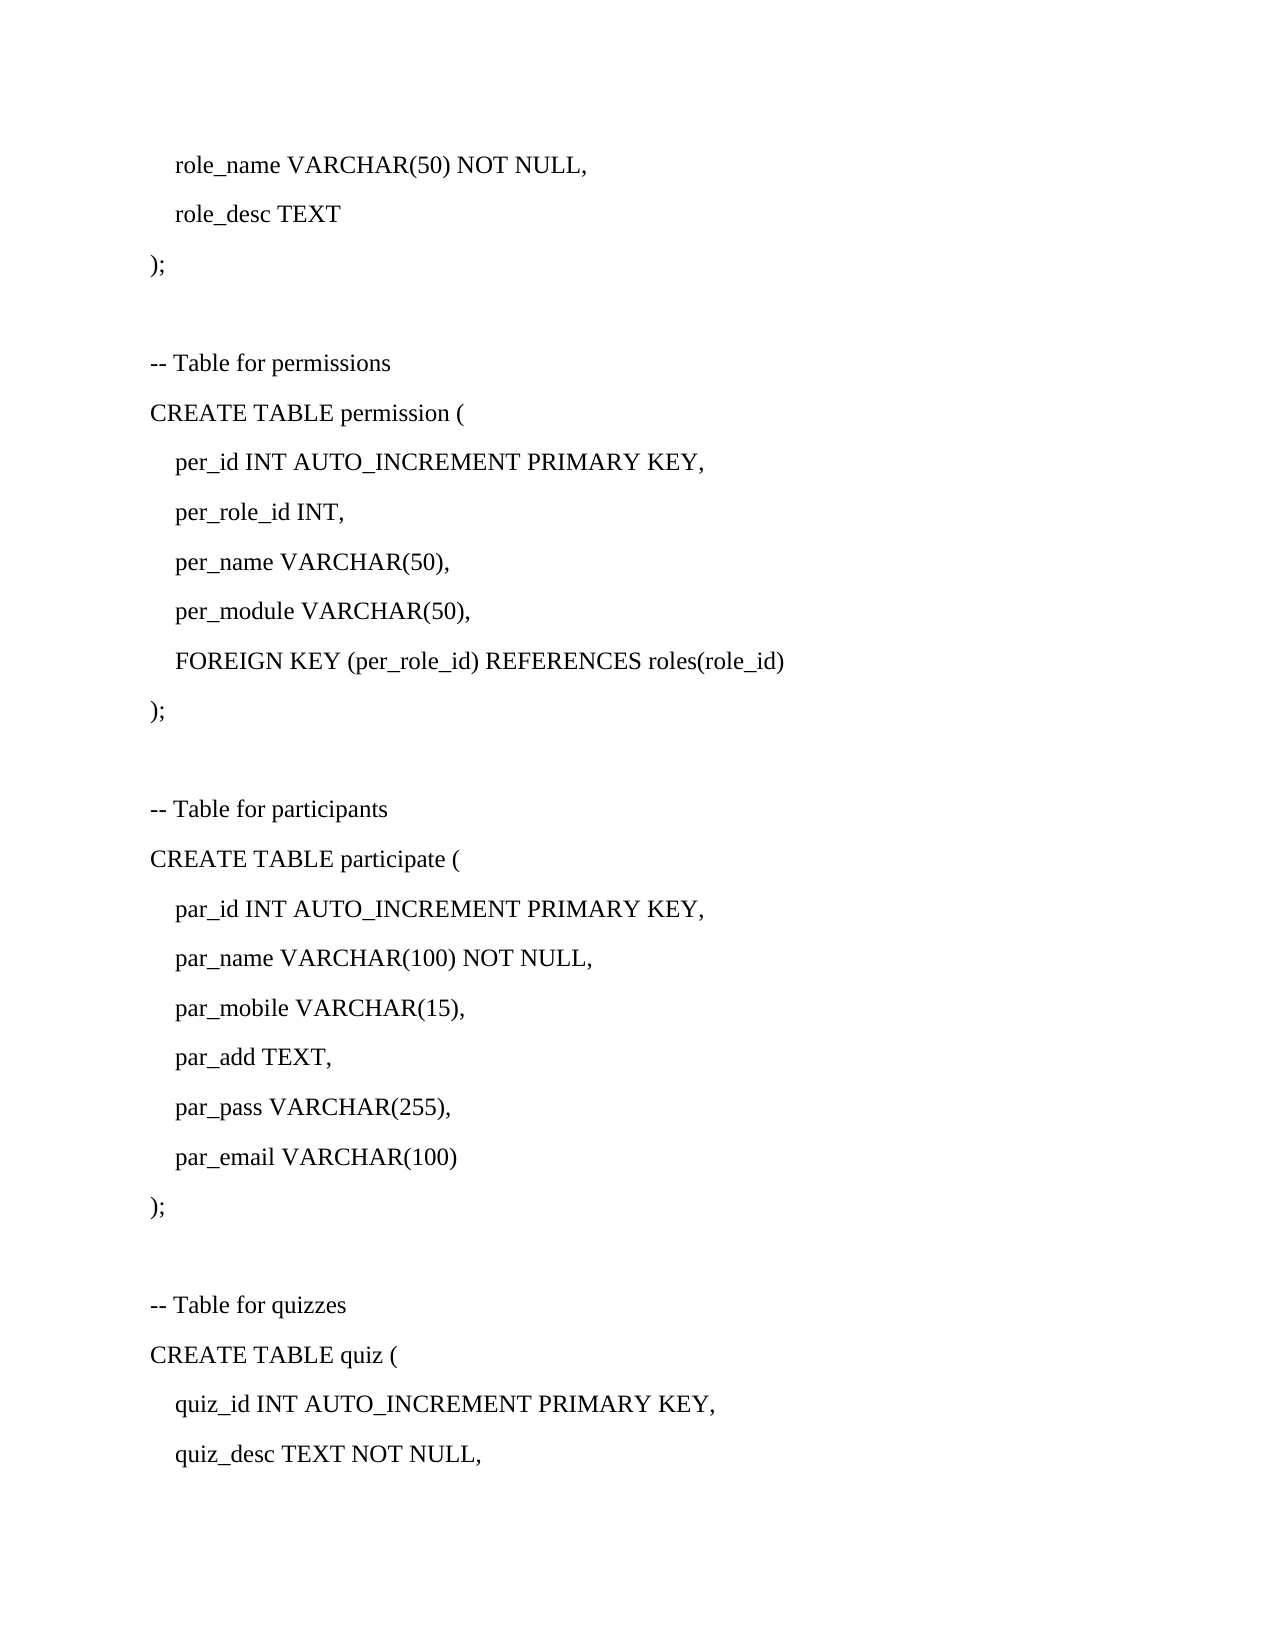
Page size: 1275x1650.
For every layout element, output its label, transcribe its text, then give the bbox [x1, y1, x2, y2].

text -- Table for participants [150, 794, 1125, 823]
text ); [150, 1191, 1125, 1220]
text quiz_id INT AUTO_INCREMENT PRIMARY KEY, [150, 1389, 1125, 1418]
text -- Table for permissions [150, 348, 1125, 377]
text per_role_id INT, [150, 497, 1125, 526]
text quiz_desc TEXT NOT NULL, [150, 1439, 1125, 1468]
text par_email VARCHAR(100) [150, 1142, 1125, 1170]
text CREATE TABLE permission ( [150, 398, 1125, 427]
text ); [150, 695, 1125, 724]
text CREATE TABLE quiz ( [150, 1340, 1125, 1369]
text par_mobile VARCHAR(15), [150, 993, 1125, 1022]
text FOREIGN KEY (per_role_id) REFERENCES roles(role_id) [150, 646, 1125, 674]
text -- Table for quizzes [150, 1290, 1125, 1319]
text CREATE TABLE participate ( [150, 844, 1125, 873]
text par_id INT AUTO_INCREMENT PRIMARY KEY, [150, 894, 1125, 922]
text par_pass VARCHAR(255), [150, 1092, 1125, 1121]
text par_name VARCHAR(100) NOT NULL, [150, 943, 1125, 972]
text per_name VARCHAR(50), [150, 547, 1125, 575]
text per_module VARCHAR(50), [150, 596, 1125, 625]
text per_id INT AUTO_INCREMENT PRIMARY KEY, [150, 447, 1125, 476]
text role_desc TEXT [150, 199, 1125, 228]
text role_name VARCHAR(50) NOT NULL, [150, 150, 1125, 179]
text ); [150, 249, 1125, 278]
text par_add TEXT, [150, 1042, 1125, 1071]
